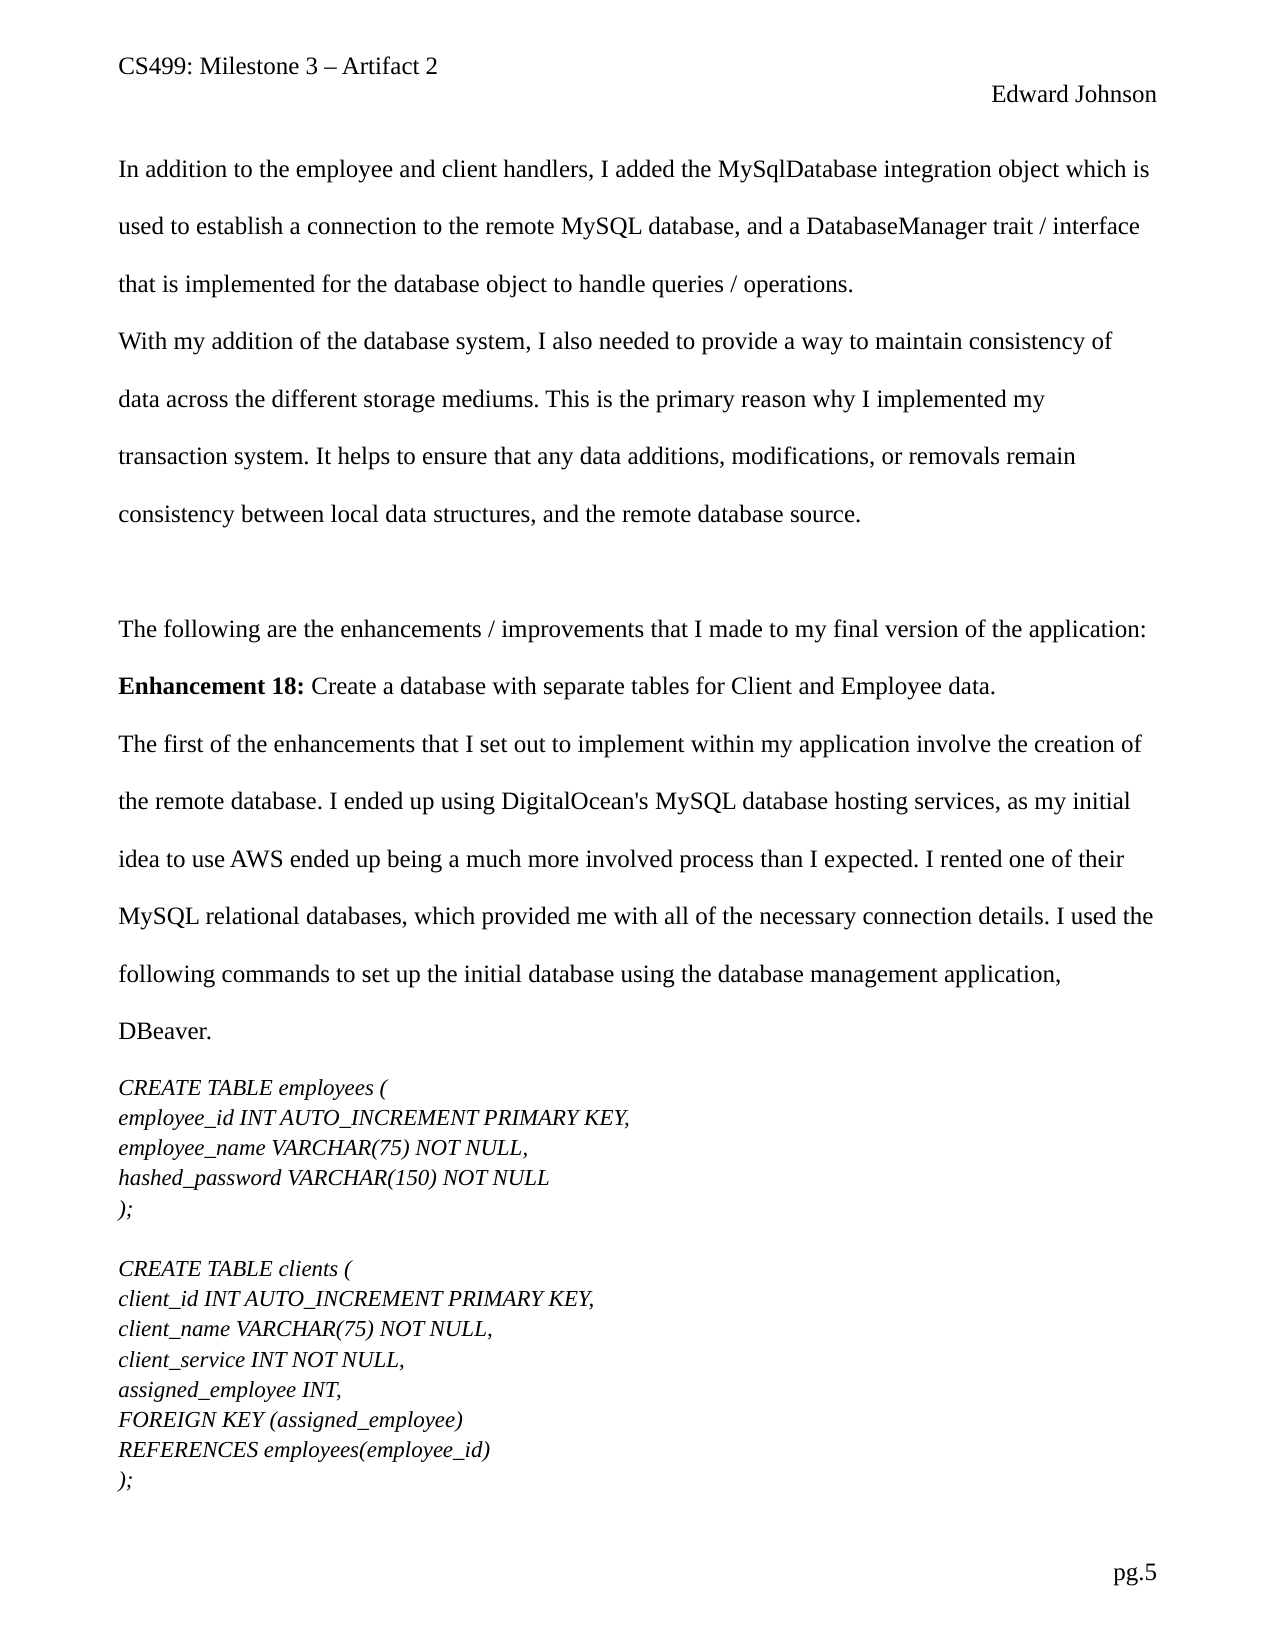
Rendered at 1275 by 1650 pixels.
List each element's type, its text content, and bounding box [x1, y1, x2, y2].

text The following are the enhancements / improvements that I made to my final version of the application: [118, 614, 1157, 642]
text client_service INT NOT NULL, [118, 1346, 1157, 1372]
text The first of the enhancements that I set out to implement within my application involve the creation of the remote database. I ended up using DigitalOcean's MySQL database hosting services, as my initial idea to use AWS ended up being a much more involved process than I expected. I rented one of their MySQL relational databases, which provided me with all of the necessary connection details. I used the following commands to set up the initial database using the database management application, DBeaver. [118, 729, 1157, 1045]
text employee_id INT AUTO_INCREMENT PRIMARY KEY, [118, 1104, 1157, 1130]
text client_name VARCHAR(75) NOT NULL, [118, 1315, 1157, 1342]
text hashed_password VARCHAR(150) NOT NULL [118, 1164, 1157, 1191]
text Enhancement 18: Create a database with separate tables for Client and Employee data. [118, 671, 1157, 700]
text REFERENCES employees(employee_id) [118, 1436, 1157, 1463]
text employee_name VARCHAR(75) NOT NULL, [118, 1134, 1157, 1161]
text With my addition of the database system, I also needed to provide a way to maintain consistency of data across the different storage mediums. This is the primary reason why I implemented my transaction system. It helps to ensure that any data additions, modifications, or removals remain consistency between local data structures, and the remote database source. [118, 326, 1157, 527]
text CREATE TABLE clients ( [118, 1255, 1157, 1281]
text FOREIGN KEY (assigned_employee) [118, 1406, 1157, 1432]
text client_id INT AUTO_INCREMENT PRIMARY KEY, [118, 1285, 1157, 1312]
text ); [118, 1466, 1157, 1493]
text ); [118, 1194, 1157, 1221]
text In addition to the employee and client handlers, I added the MySqlDatabase integration object which is used to establish a connection to the remote MySQL database, and a DatabaseManager trait / interface that is implemented for the database object to handle queries / operations. [118, 154, 1157, 297]
text assigned_employee INT, [118, 1376, 1157, 1402]
text CREATE TABLE employees ( [118, 1074, 1157, 1100]
